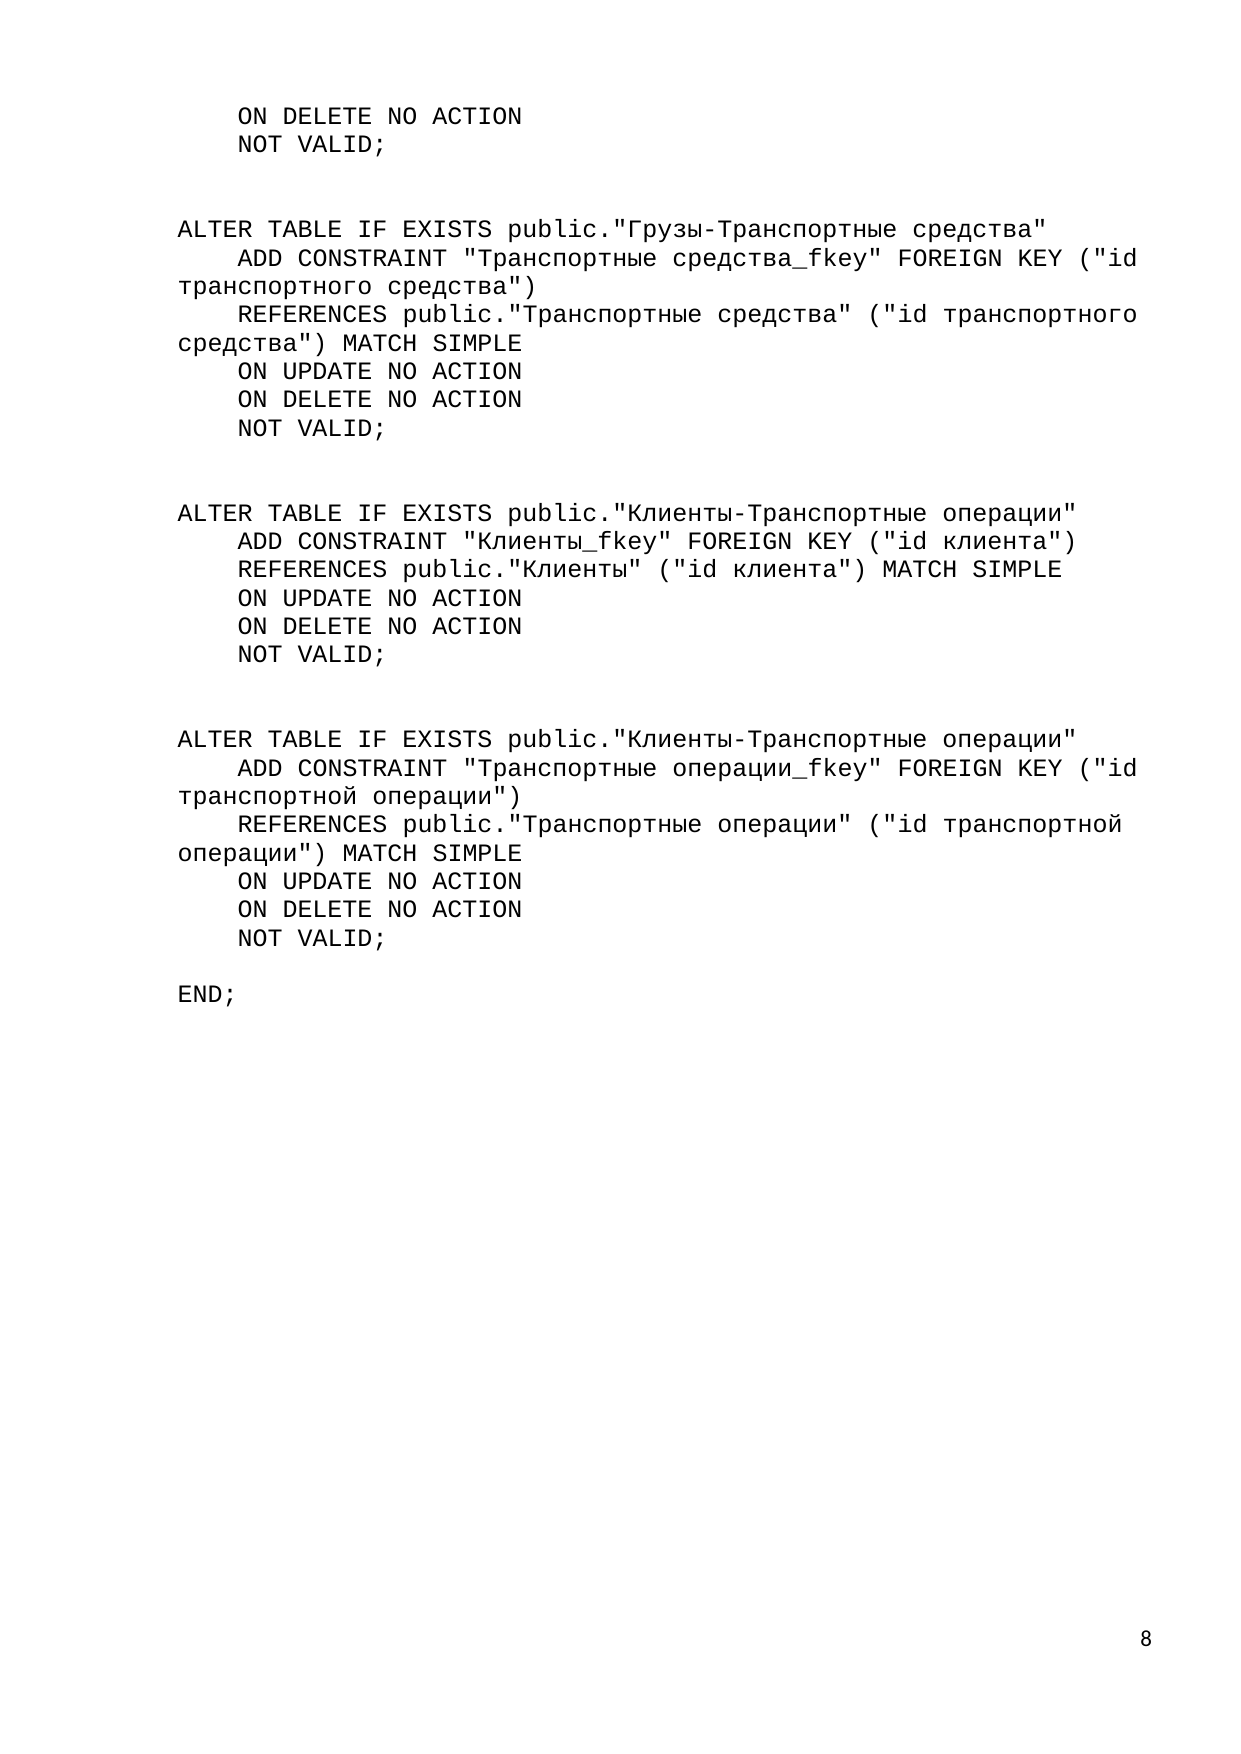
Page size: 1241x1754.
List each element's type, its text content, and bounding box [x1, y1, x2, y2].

text ALTER TABLE IF EXISTS public."Клиенты-Транспортные операции" [177, 727, 1152, 755]
text NOT VALID; [177, 925, 1152, 953]
text ON DELETE NO ACTION [177, 103, 1152, 132]
text ON UPDATE NO ACTION [177, 868, 1152, 897]
text NOT VALID; [177, 642, 1152, 670]
text REFERENCES public."Транспортные операции" ("id транспортной операции") MATCH SIMPLE [177, 812, 1152, 868]
text REFERENCES public."Клиенты" ("id клиента") MATCH SIMPLE [177, 557, 1152, 585]
text REFERENCES public."Транспортные средства" ("id транспортного средства") MATCH SIMPLE [177, 302, 1152, 358]
text ADD CONSTRAINT "Транспортные средства_fkey" FOREIGN KEY ("id транспортного средства") [177, 245, 1152, 302]
text NOT VALID; [177, 415, 1152, 443]
text END; [177, 982, 1152, 1010]
text ON DELETE NO ACTION [177, 387, 1152, 415]
text ON UPDATE NO ACTION [177, 585, 1152, 613]
text ON DELETE NO ACTION [177, 897, 1152, 925]
text ADD CONSTRAINT "Клиенты_fkey" FOREIGN KEY ("id клиента") [177, 528, 1152, 557]
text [177, 217, 1152, 245]
text NOT VALID; [177, 132, 1152, 160]
text ALTER TABLE IF EXISTS public."Клиенты-Транспортные операции" [177, 500, 1152, 528]
text ON UPDATE NO ACTION [177, 358, 1152, 387]
text ON DELETE NO ACTION [177, 613, 1152, 642]
text ADD CONSTRAINT "Транспортные операции_fkey" FOREIGN KEY ("id транспортной операции") [177, 755, 1152, 812]
